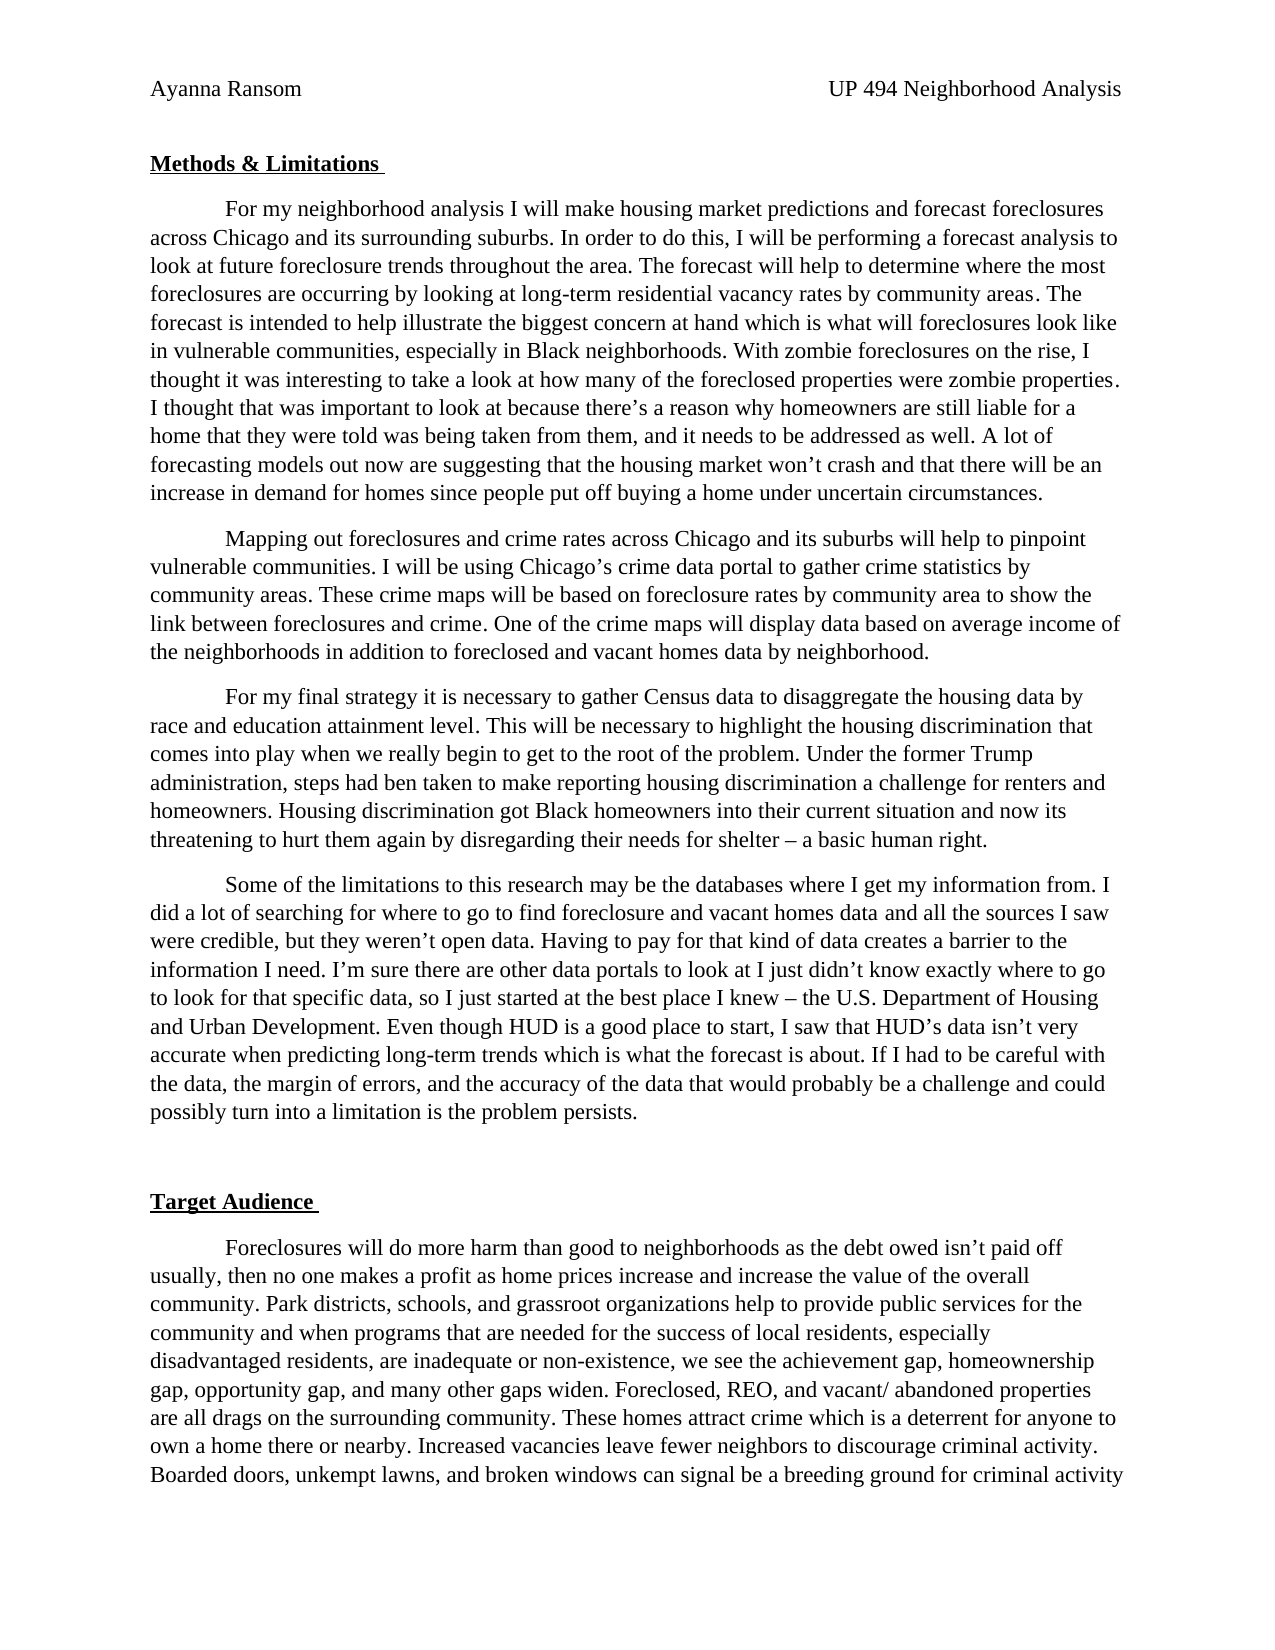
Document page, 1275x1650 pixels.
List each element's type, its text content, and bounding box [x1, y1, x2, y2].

text Mapping out foreclosures and crime rates across Chicago and its suburbs will help to pinpoint vulnerable communities. I will be using Chicago’s crime data portal to gather crime statistics by community areas. These crime maps will be based on foreclosure rates by community area to show the link between foreclosures and crime. One of the crime maps will display data based on average income of the neighborhoods in addition to foreclosed and vacant homes data by neighborhood. [150, 524, 1125, 665]
text Methods & Limitations [150, 150, 1125, 176]
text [150, 1233, 1125, 1487]
text Some of the limitations to this research may be the databases where I get my information from. I did a lot of searching for where to go to find foreclosure and vacant homes data and all the sources I saw were credible, but they weren’t open data. Having to pay for that kind of data creates a barrier to the information I need. I’m sure there are other data portals to look at I just didn’t know exactly where to go to look for that specific data, so I just started at the best place I knew – the U.S. Department of Housing and Urban Development. Even though HUD is a good place to start, I saw that HUD’s data isn’t very accurate when predicting long-term trends which is what the forecast is about. If I had to be careful with the data, the margin of errors, and the accuracy of the data that would probably be a challenge and could possibly turn into a limitation is the problem persists. [150, 871, 1125, 1124]
text For my final strategy it is necessary to gather Census data to disaggregate the housing data by race and education attainment level. This will be necessary to highlight the housing discrimination that comes into play when we really begin to get to the root of the problem. Under the former Trump administration, steps had ben taken to make reporting housing discrimination a challenge for renters and homeowners. Housing discrimination got Black homeowners into their current situation and now its threatening to hurt them again by disregarding their needs for shelter – a basic human right. [150, 683, 1125, 852]
text For my neighborhood analysis I will make housing market predictions and forecast foreclosures across Chicago and its surrounding suburbs. In order to do this, I will be performing a forecast analysis to look at future foreclosure trends throughout the area. The forecast will help to determine where the most foreclosures are occurring by looking at long-term residential vacancy rates by community areas. The forecast is intended to help illustrate the biggest concern at hand which is what will foreclosures look like in vulnerable communities, especially in Black neighborhoods. With zombie foreclosures on the rise, I thought it was interesting to take a look at how many of the foreclosed properties were zombie properties. I thought that was important to look at because there’s a reason why homeowners are still liable for a home that they were told was being taken from them, and it needs to be addressed as well. A lot of forecasting models out now are suggesting that the housing market won’t crash and that there will be an increase in demand for homes since people put off buying a home under uncertain circumstances. [150, 195, 1125, 506]
text Target Audience [150, 1188, 1125, 1215]
